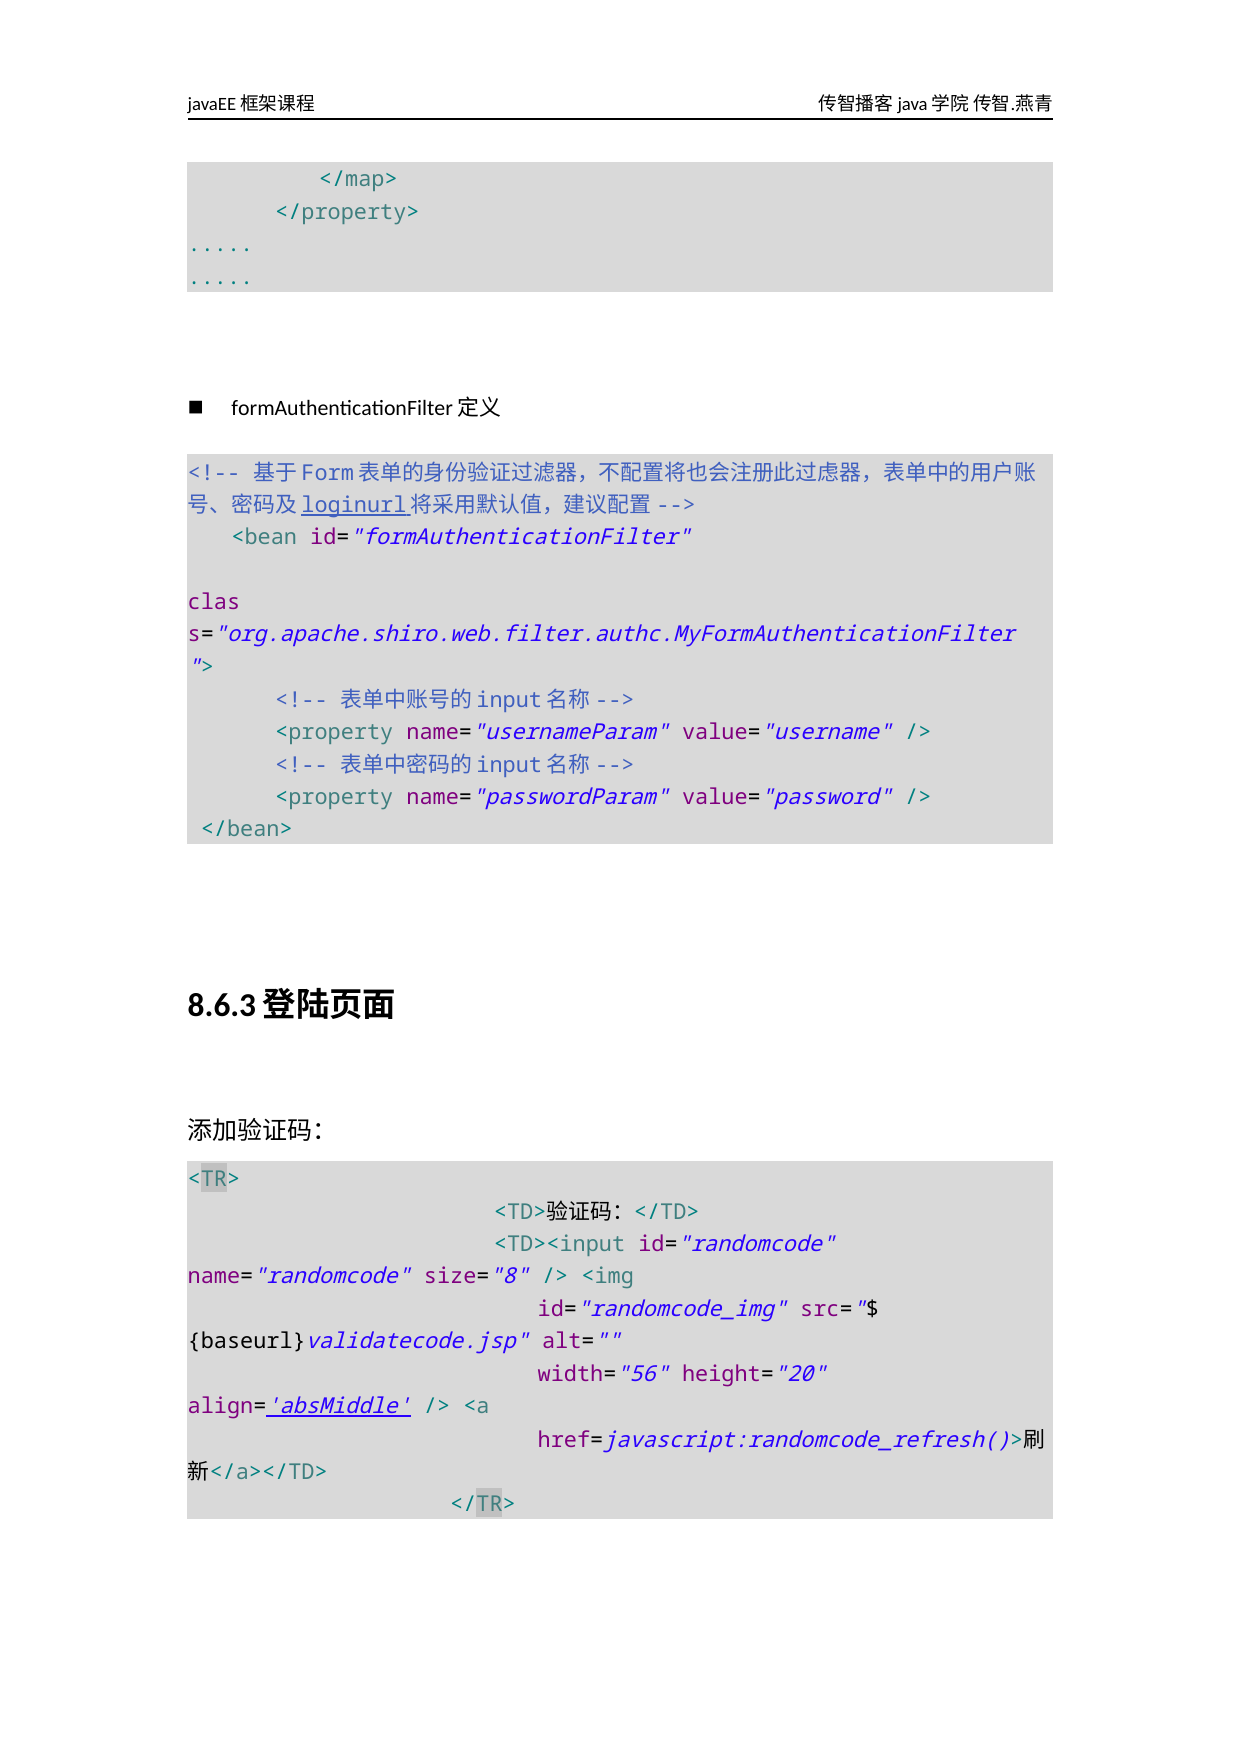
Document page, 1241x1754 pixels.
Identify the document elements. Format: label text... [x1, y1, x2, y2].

text <TD>验证码：</TD> [187, 1194, 1053, 1226]
subtitle 登陆页面 [187, 969, 1053, 1034]
text <!-- 基于Form表单的身份验证过滤器，不配置将也会注册此过虑器，表单中的用户账号、密码及loginurl将采用默认值，建议配置 --> [187, 454, 1053, 519]
list formAuthenticationFilter定义 [187, 389, 1053, 422]
text <property name="usernameParam" value="username" /> [187, 714, 1053, 747]
text </TR> [187, 1486, 1053, 1519]
text ..... [187, 227, 1053, 259]
text <bean id="formAuthenticationFilter" [187, 519, 1053, 552]
text ..... [187, 259, 1053, 292]
text <!-- 表单中账号的input名称 --> [187, 682, 1053, 714]
text <!-- 表单中密码的input名称 --> [187, 747, 1053, 779]
text </bean> [187, 812, 1053, 844]
text id="randomcode_img" src="${baseurl}validatecode.jsp" alt="" [187, 1291, 1053, 1356]
text <TR> [187, 1161, 1053, 1194]
text </property> [187, 194, 1053, 227]
text </map> [187, 162, 1053, 194]
text <property name="passwordParam" value="password" /> [187, 779, 1053, 812]
text <TD><input id="randomcode" name="randomcode" size="8" /> <img [187, 1226, 1053, 1291]
text href=javascript:randomcode_refresh()>刷新</a></TD> [187, 1421, 1053, 1486]
text 添加验证码： [187, 1096, 1053, 1161]
text width="56" height="20" align='absMiddle' /> <a [187, 1356, 1053, 1421]
text class="org.apache.shiro.web.filter.authc.MyFormAuthenticationFilter "> [187, 552, 1053, 682]
